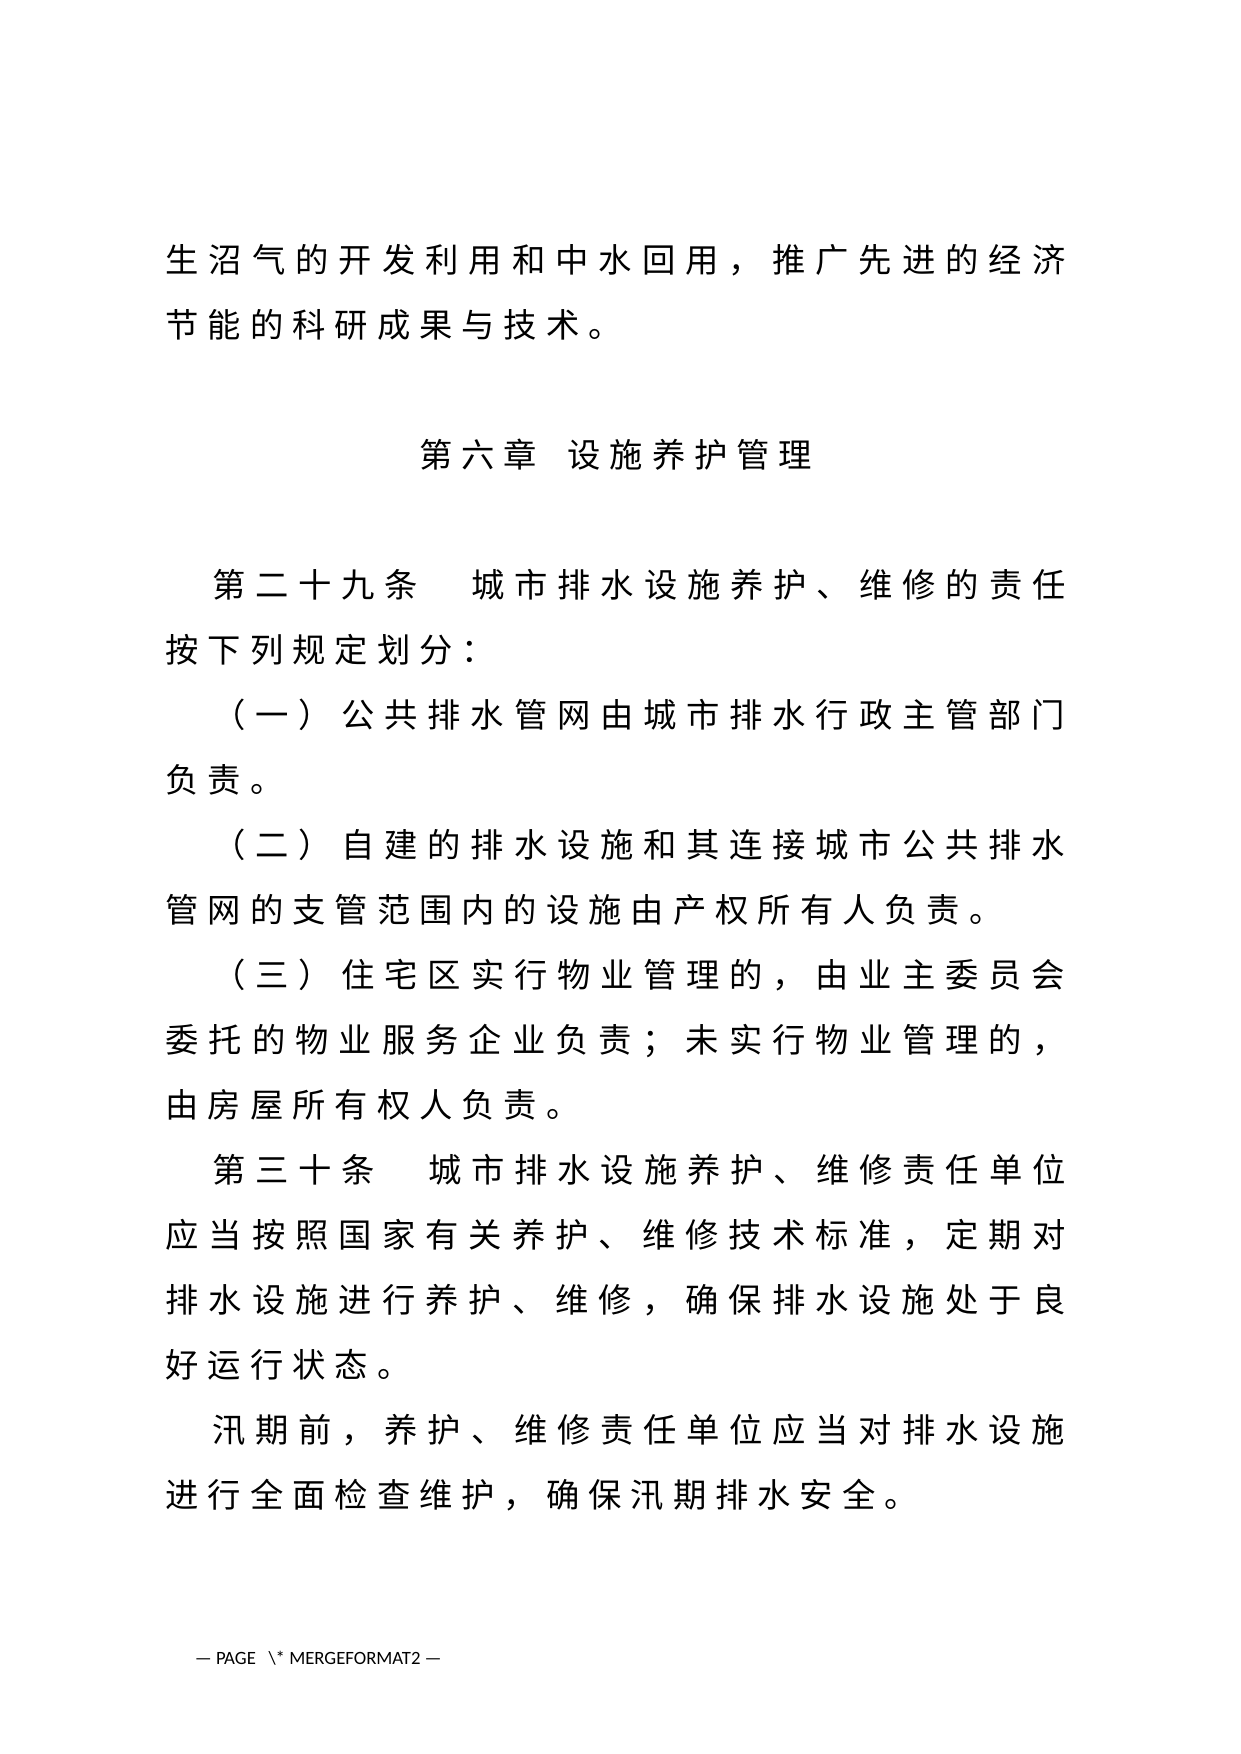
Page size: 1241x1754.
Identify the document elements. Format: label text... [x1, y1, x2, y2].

list 设施养护管理 [165, 421, 1075, 486]
text （一）公共排水管网由城市排水行政主管部门负责。 [165, 681, 1075, 811]
text 汛期前，养护、维修责任单位应当对排水设施进行全面检查维护，确保汛期排水安全。 [165, 1396, 1075, 1526]
text （二）自建的排水设施和其连接城市公共排水管网的支管范围内的设施由产权所有人负责。 [165, 811, 1075, 941]
text （三）住宅区实行物业管理的，由业主委员会委托的物业服务企业负责；未实行物业管理的，由房屋所有权人负责。 [165, 941, 1075, 1136]
text 第二十九条 城市排水设施养护、维修的责任按下列规定划分： [165, 551, 1075, 681]
text 第三十条 城市排水设施养护、维修责任单位应当按照国家有关养护、维修技术标准，定期对排水设施进行养护、维修，确保排水设施处于良好运行状态。 [165, 1136, 1075, 1396]
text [165, 226, 1075, 356]
